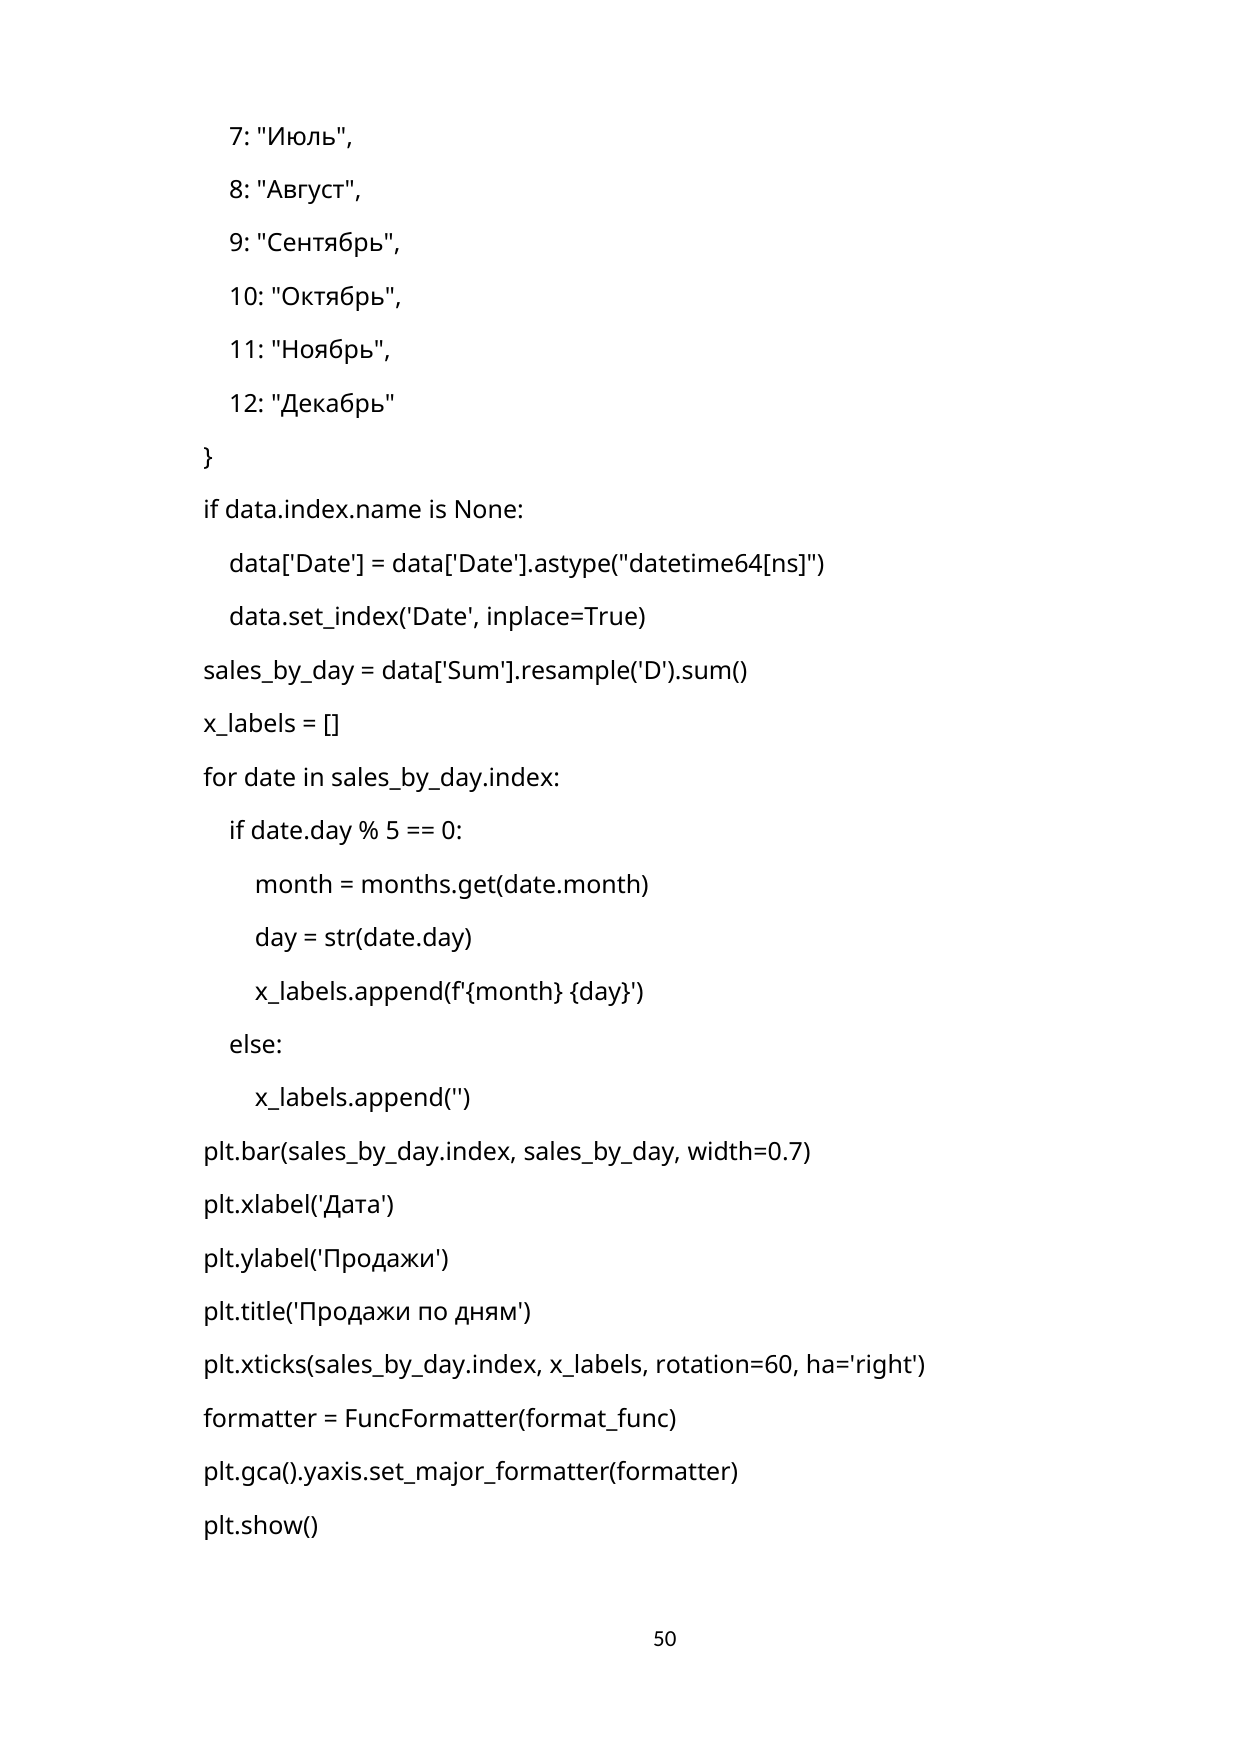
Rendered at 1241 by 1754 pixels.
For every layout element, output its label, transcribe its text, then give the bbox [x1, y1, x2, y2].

text 7: "Июль", [177, 118, 1152, 152]
text plt.gca().yaxis.set_major_formatter(formatter) [177, 1454, 1152, 1488]
text x_labels.append('') [177, 1080, 1152, 1114]
text formatter = FuncFormatter(format_func) [177, 1401, 1152, 1435]
text day = str(date.day) [177, 920, 1152, 954]
text data.set_index('Date', inplace=True) [177, 599, 1152, 633]
text data['Date'] = data['Date'].astype("datetime64[ns]") [177, 546, 1152, 580]
text for date in sales_by_day.index: [177, 759, 1152, 793]
text x_labels.append(f'{month} {day}') [177, 973, 1152, 1007]
text } [177, 439, 1152, 473]
text plt.xticks(sales_by_day.index, x_labels, rotation=60, ha='right') [177, 1347, 1152, 1381]
text sales_by_day = data['Sum'].resample('D').sum() [177, 652, 1152, 687]
text 9: "Сентябрь", [177, 225, 1152, 259]
text if data.index.name is None: [177, 492, 1152, 526]
text 12: "Декабрь" [177, 385, 1152, 419]
text plt.show() [177, 1507, 1152, 1542]
text plt.ylabel('Продажи') [177, 1240, 1152, 1274]
text x_labels = [] [177, 706, 1152, 740]
text plt.xlabel('Дата') [177, 1187, 1152, 1221]
text 8: "Август", [177, 172, 1152, 206]
text else: [177, 1027, 1152, 1061]
text if date.day % 5 == 0: [177, 813, 1152, 847]
text 10: "Октябрь", [177, 278, 1152, 312]
text plt.bar(sales_by_day.index, sales_by_day, width=0.7) [177, 1133, 1152, 1167]
text plt.title('Продажи по дням') [177, 1294, 1152, 1328]
text month = months.get(date.month) [177, 866, 1152, 900]
text 11: "Ноябрь", [177, 332, 1152, 366]
